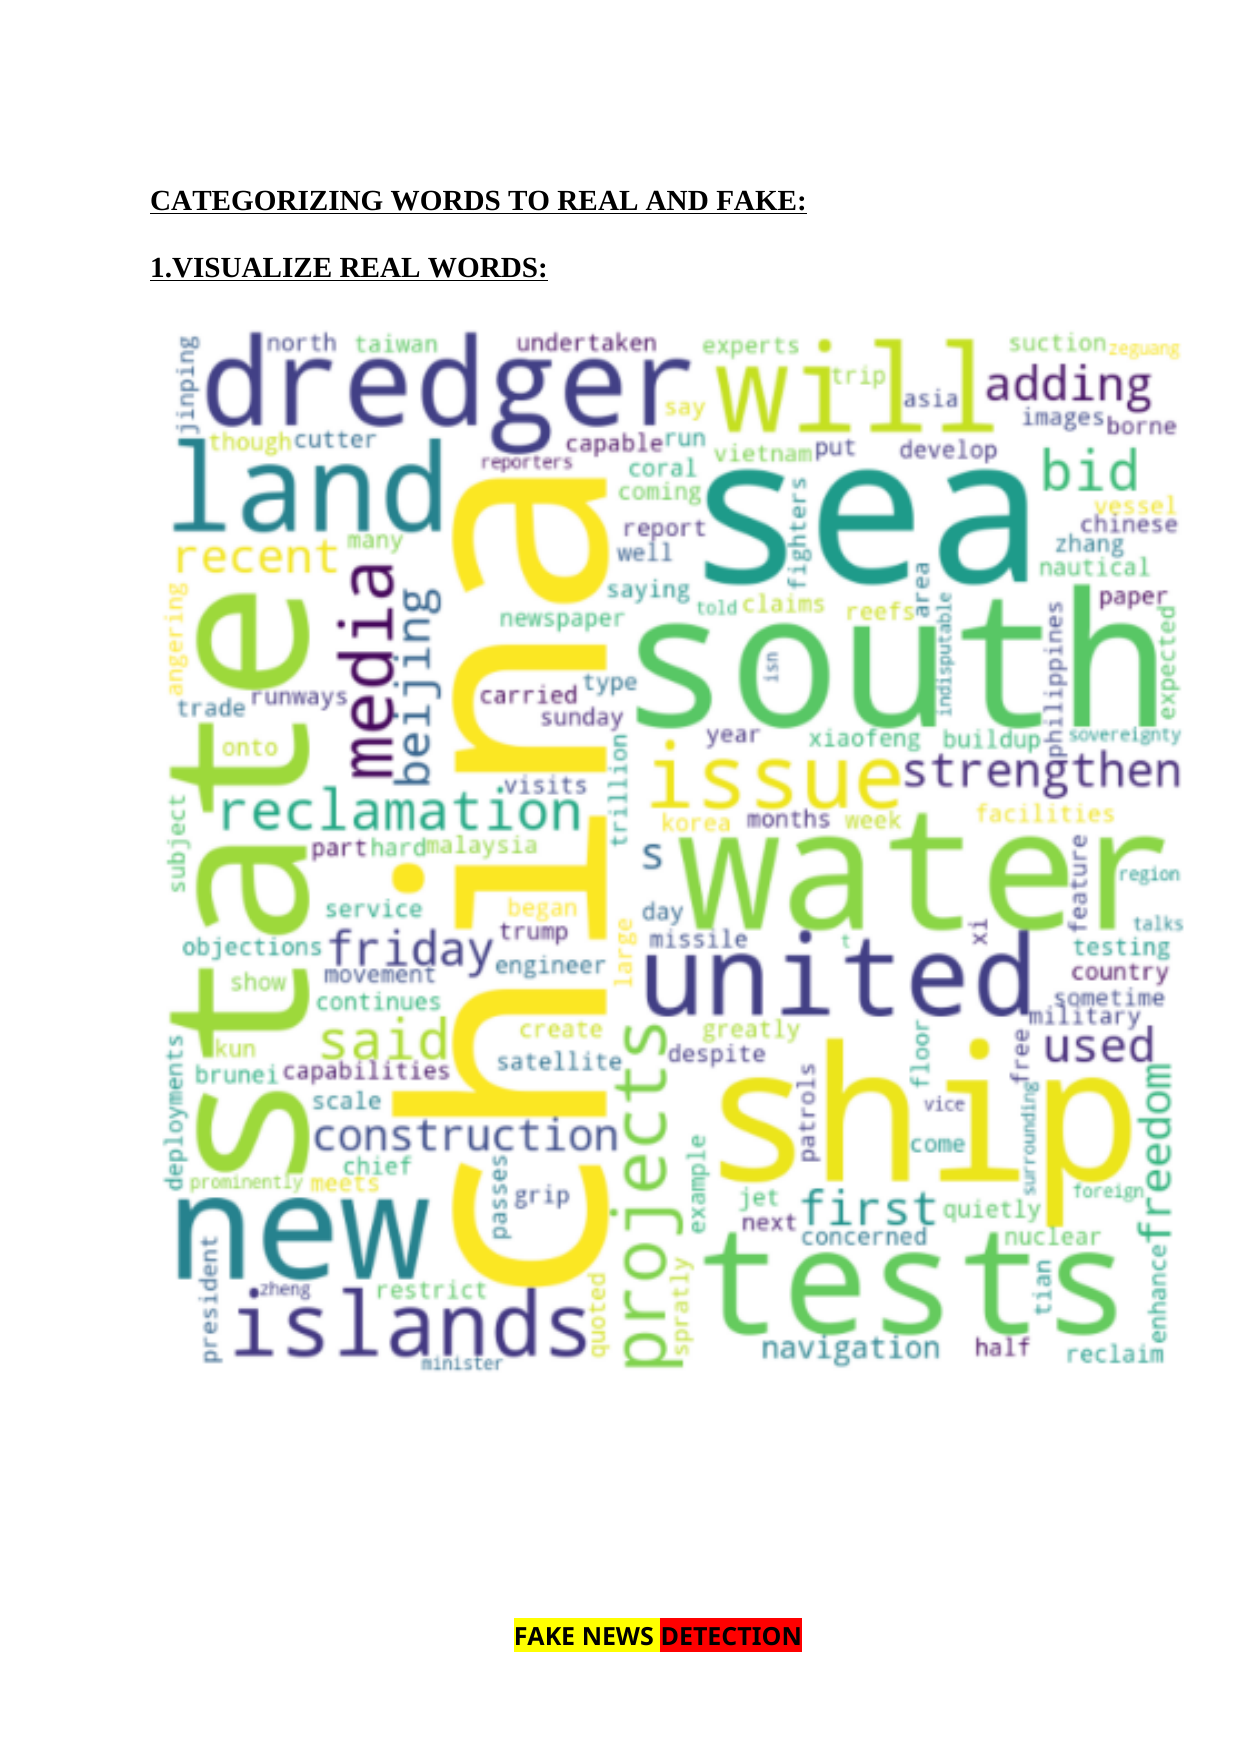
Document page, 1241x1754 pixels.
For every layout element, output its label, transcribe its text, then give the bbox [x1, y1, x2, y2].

text CATEGORIZING WORDS TO REAL AND FAKE: [150, 183, 1165, 217]
text 1.VISUALIZE REAL WORDS: [150, 251, 1165, 284]
picture [150, 317, 1197, 1384]
